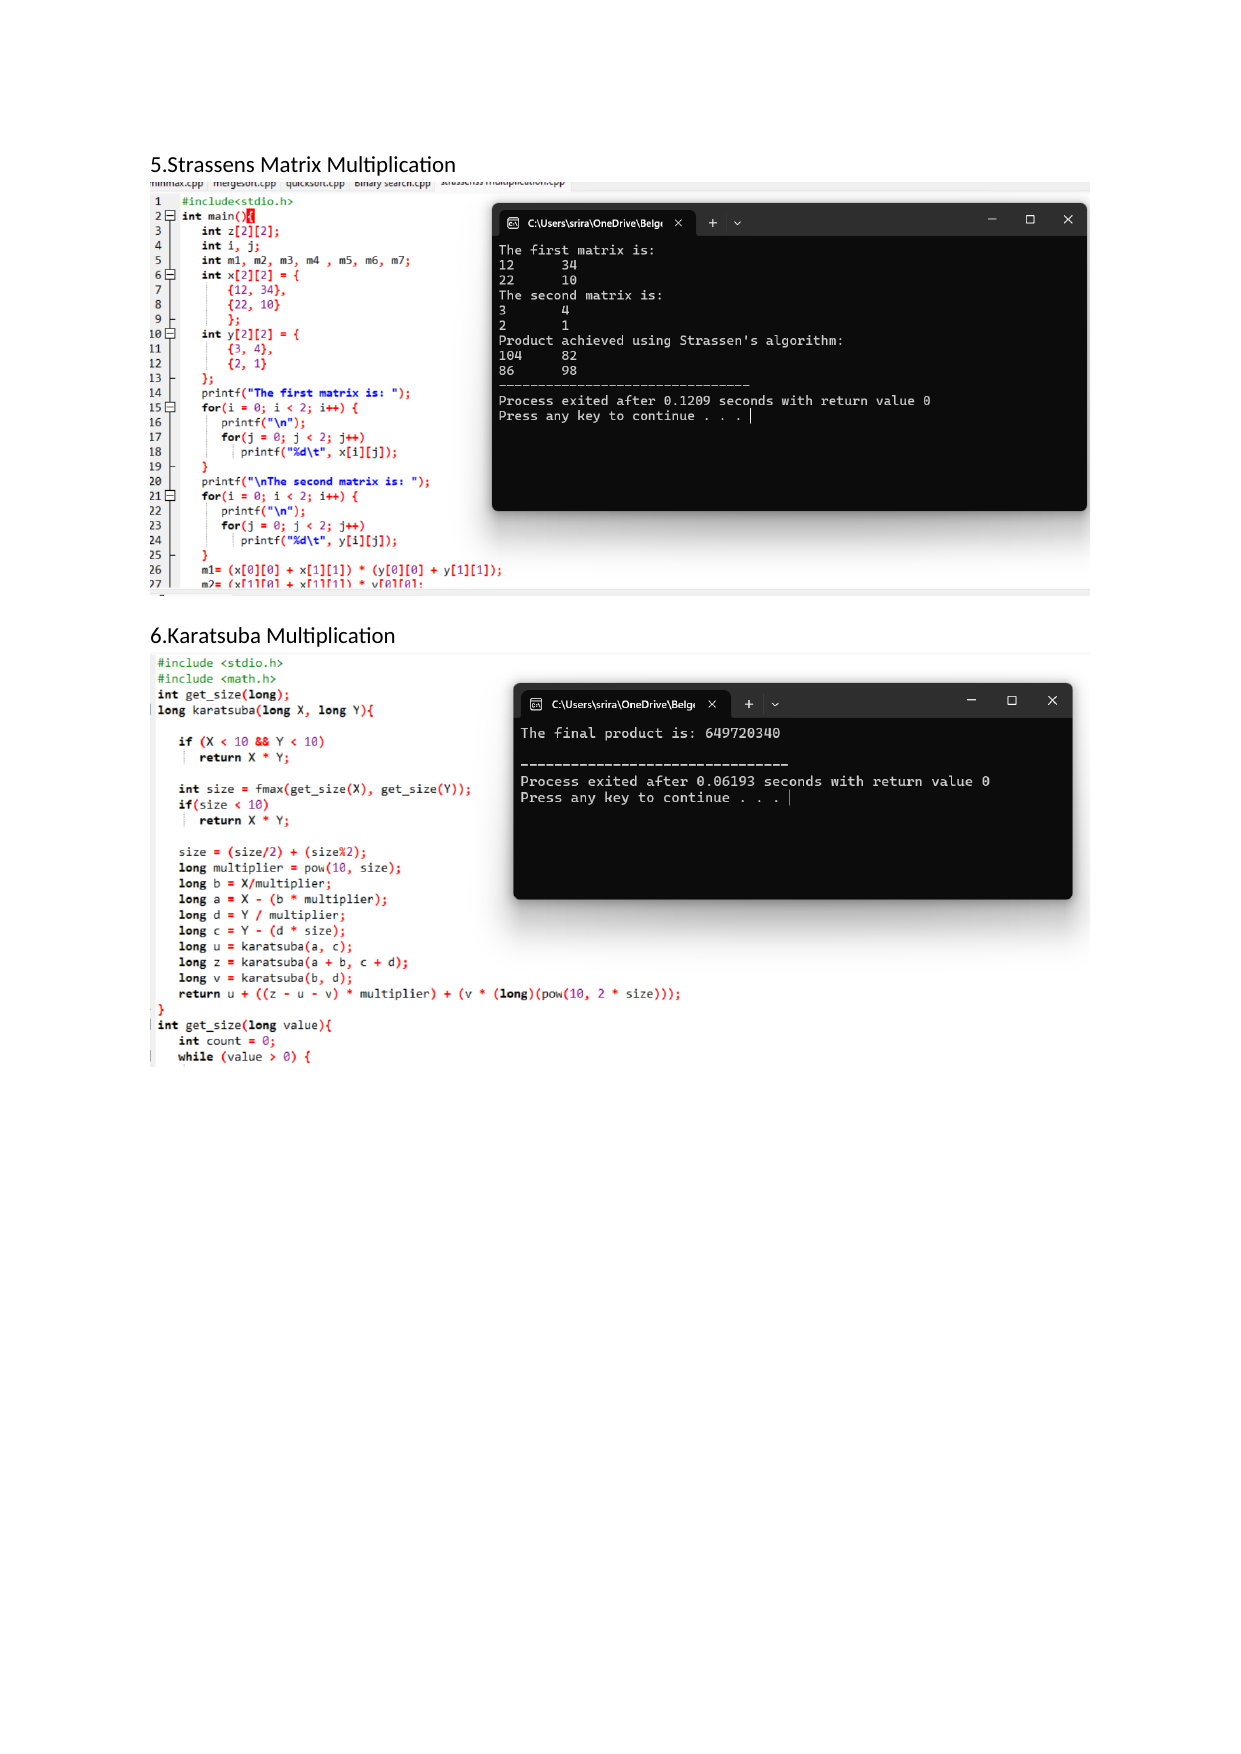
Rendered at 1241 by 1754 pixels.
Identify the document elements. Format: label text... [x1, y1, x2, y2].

text 5.Strassens Matrix Multiplication [150, 150, 1090, 182]
text 6.Karatsuba Multiplication [150, 621, 1090, 652]
picture [150, 182, 1091, 596]
picture [150, 652, 1091, 1067]
